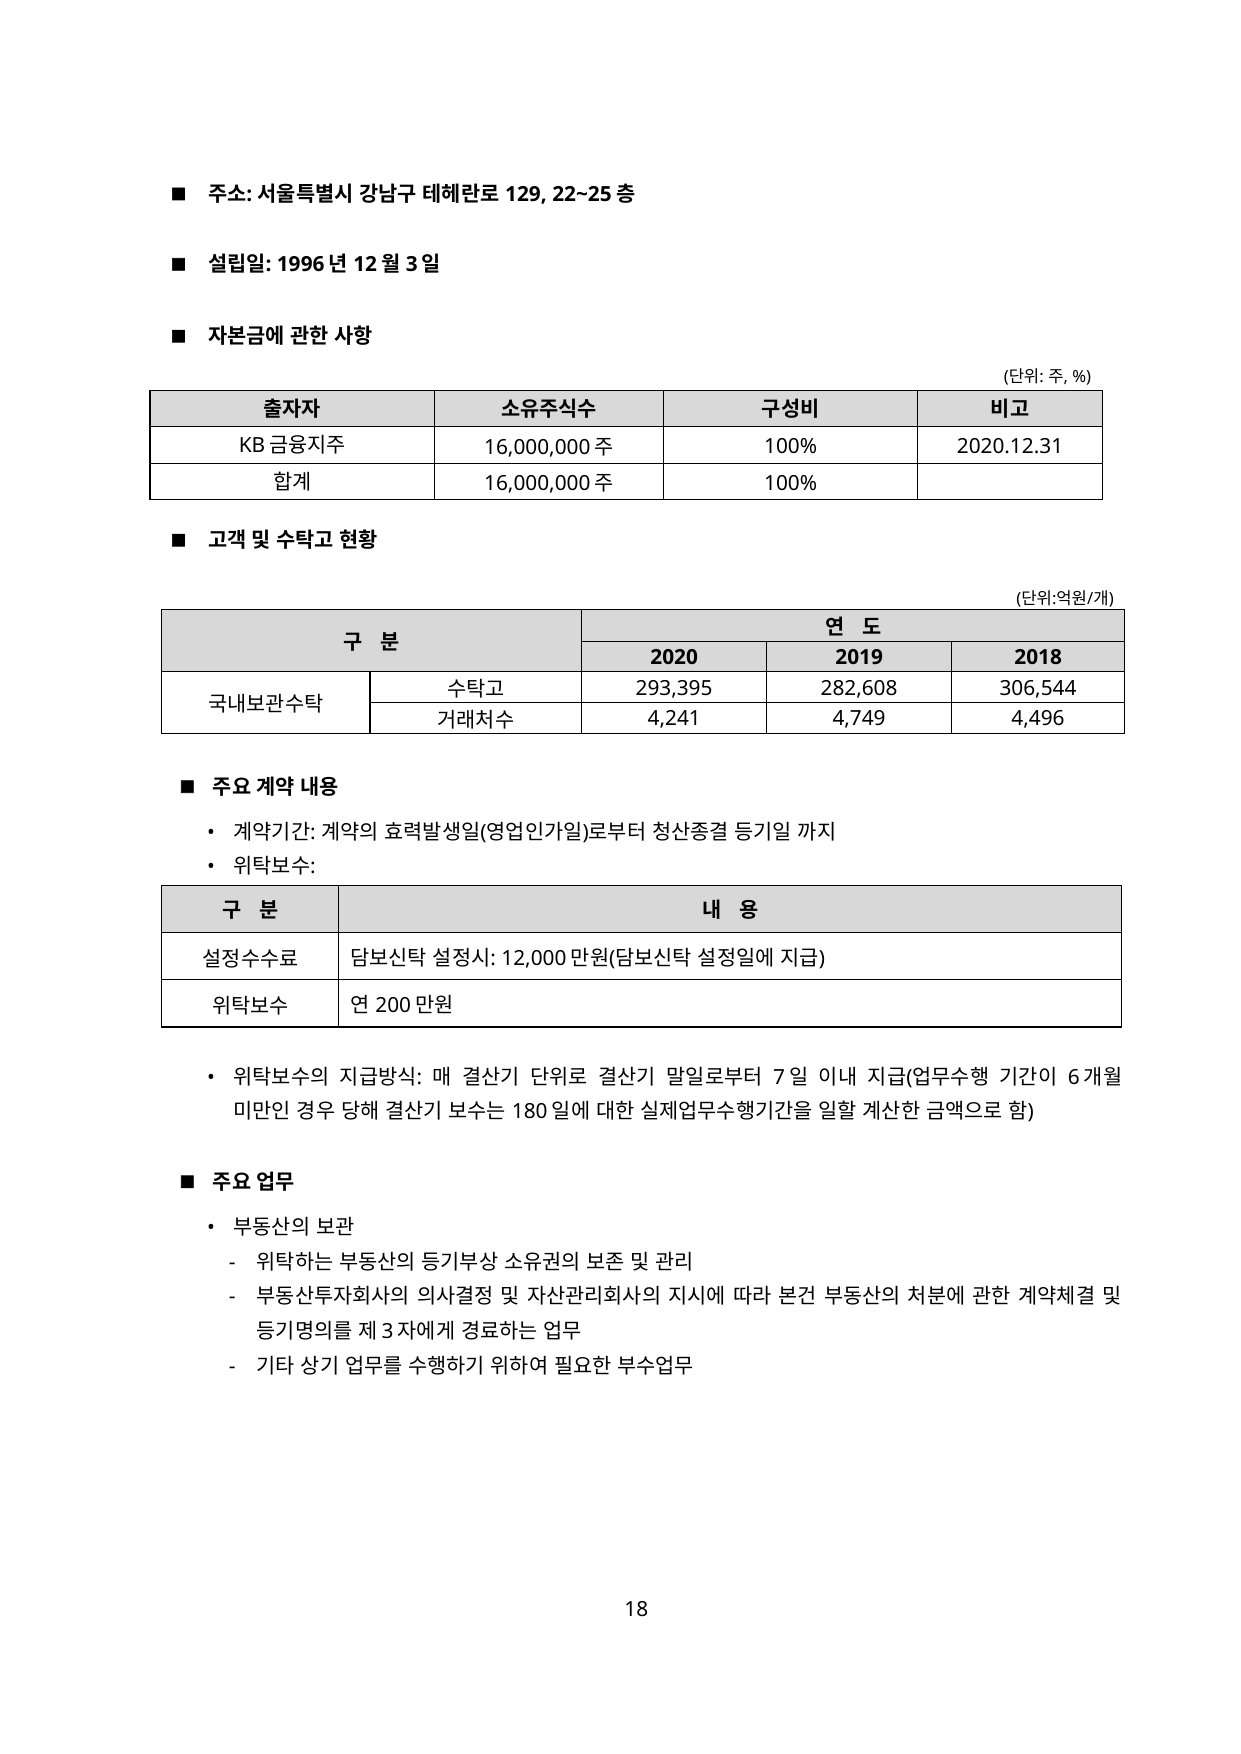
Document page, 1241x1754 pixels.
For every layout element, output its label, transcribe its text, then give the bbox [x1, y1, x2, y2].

table_cell 282,608 [767, 672, 951, 702]
list 고객 및 수탁고 현황 [170, 525, 1134, 554]
list 주요 계약 내용 [179, 772, 1134, 800]
table_cell 위탁보수 [162, 980, 338, 1026]
table_cell 16,000,000주 [435, 427, 663, 463]
list 주소: 서울특별시 강남구 테헤란로 129, 22~25층 [170, 177, 1134, 207]
table_cell 구성비 [664, 391, 917, 426]
table_header (단위: 주, %) [150, 354, 1102, 390]
table_cell 출자자 [151, 391, 434, 426]
table_header 내 용 [339, 886, 1121, 932]
table_cell 100% [664, 427, 917, 463]
list 위탁보수의 지급방식: 매 결산기 단위로 결산기 말일로부터 7일 이내 지급(업무수행 기간이 6개월 미만인 경우 당해 결산기 보수는 180일에 대한 실제업무수행기간을 일할 계산한 금액으로 함) [207, 1060, 1122, 1125]
table_cell 4,749 [767, 703, 951, 733]
list 부동산의 보관 [207, 1210, 1122, 1240]
list 위탁보수: [207, 850, 1122, 880]
table_cell 2018 [952, 642, 1124, 671]
table_cell 4,496 [952, 703, 1124, 733]
table_cell 설정수수료 [162, 933, 338, 979]
table_cell 2020 [582, 642, 766, 671]
table_cell 293,395 [582, 672, 766, 702]
table_cell 수탁고 [371, 672, 581, 702]
table_cell 비고 [918, 391, 1102, 426]
list 위탁하는 부동산의 등기부상 소유권의 보존 및 관리 [229, 1245, 1122, 1275]
table_cell 16,000,000주 [435, 464, 663, 499]
table_cell 구 분 [162, 610, 581, 671]
list 계약기간: 계약의 효력발생일(영업인가일)로부터 청산종결 등기일 까지 [207, 815, 1122, 845]
list 자본금에 관한 사항 [170, 319, 1134, 350]
table_cell 연 도 [582, 610, 1124, 641]
list 설립일: 1996년 12월 3일 [170, 249, 1134, 278]
table_cell [918, 464, 1102, 499]
table_cell 국내보관수탁 [162, 672, 369, 733]
table_cell 합계 [151, 464, 434, 499]
list 부동산투자회사의 의사결정 및 자산관리회사의 지시에 따라 본건 부동산의 처분에 관한 계약체결 및 등기명의를 제3자에게 경료하는 업무 [229, 1280, 1122, 1345]
table_header (단위:억원/개) [161, 585, 1124, 609]
table_cell 306,544 [952, 672, 1124, 702]
table_header 구 분 [162, 886, 338, 932]
table_cell 담보신탁 설정시: 12,000만원(담보신탁 설정일에 지급) [339, 933, 1121, 979]
table_cell 2020.12.31 [918, 427, 1102, 463]
table_cell KB금융지주 [151, 427, 434, 463]
list 주요 업무 [179, 1167, 1134, 1196]
table_cell 연 200만원 [339, 980, 1121, 1026]
table_cell 소유주식수 [435, 391, 663, 426]
table_cell 100% [664, 464, 917, 499]
table_cell 4,241 [582, 703, 766, 733]
table_cell 거래처수 [371, 703, 581, 733]
list 기타 상기 업무를 수행하기 위하여 필요한 부수업무 [229, 1349, 1122, 1379]
table_cell 2019 [767, 642, 951, 671]
